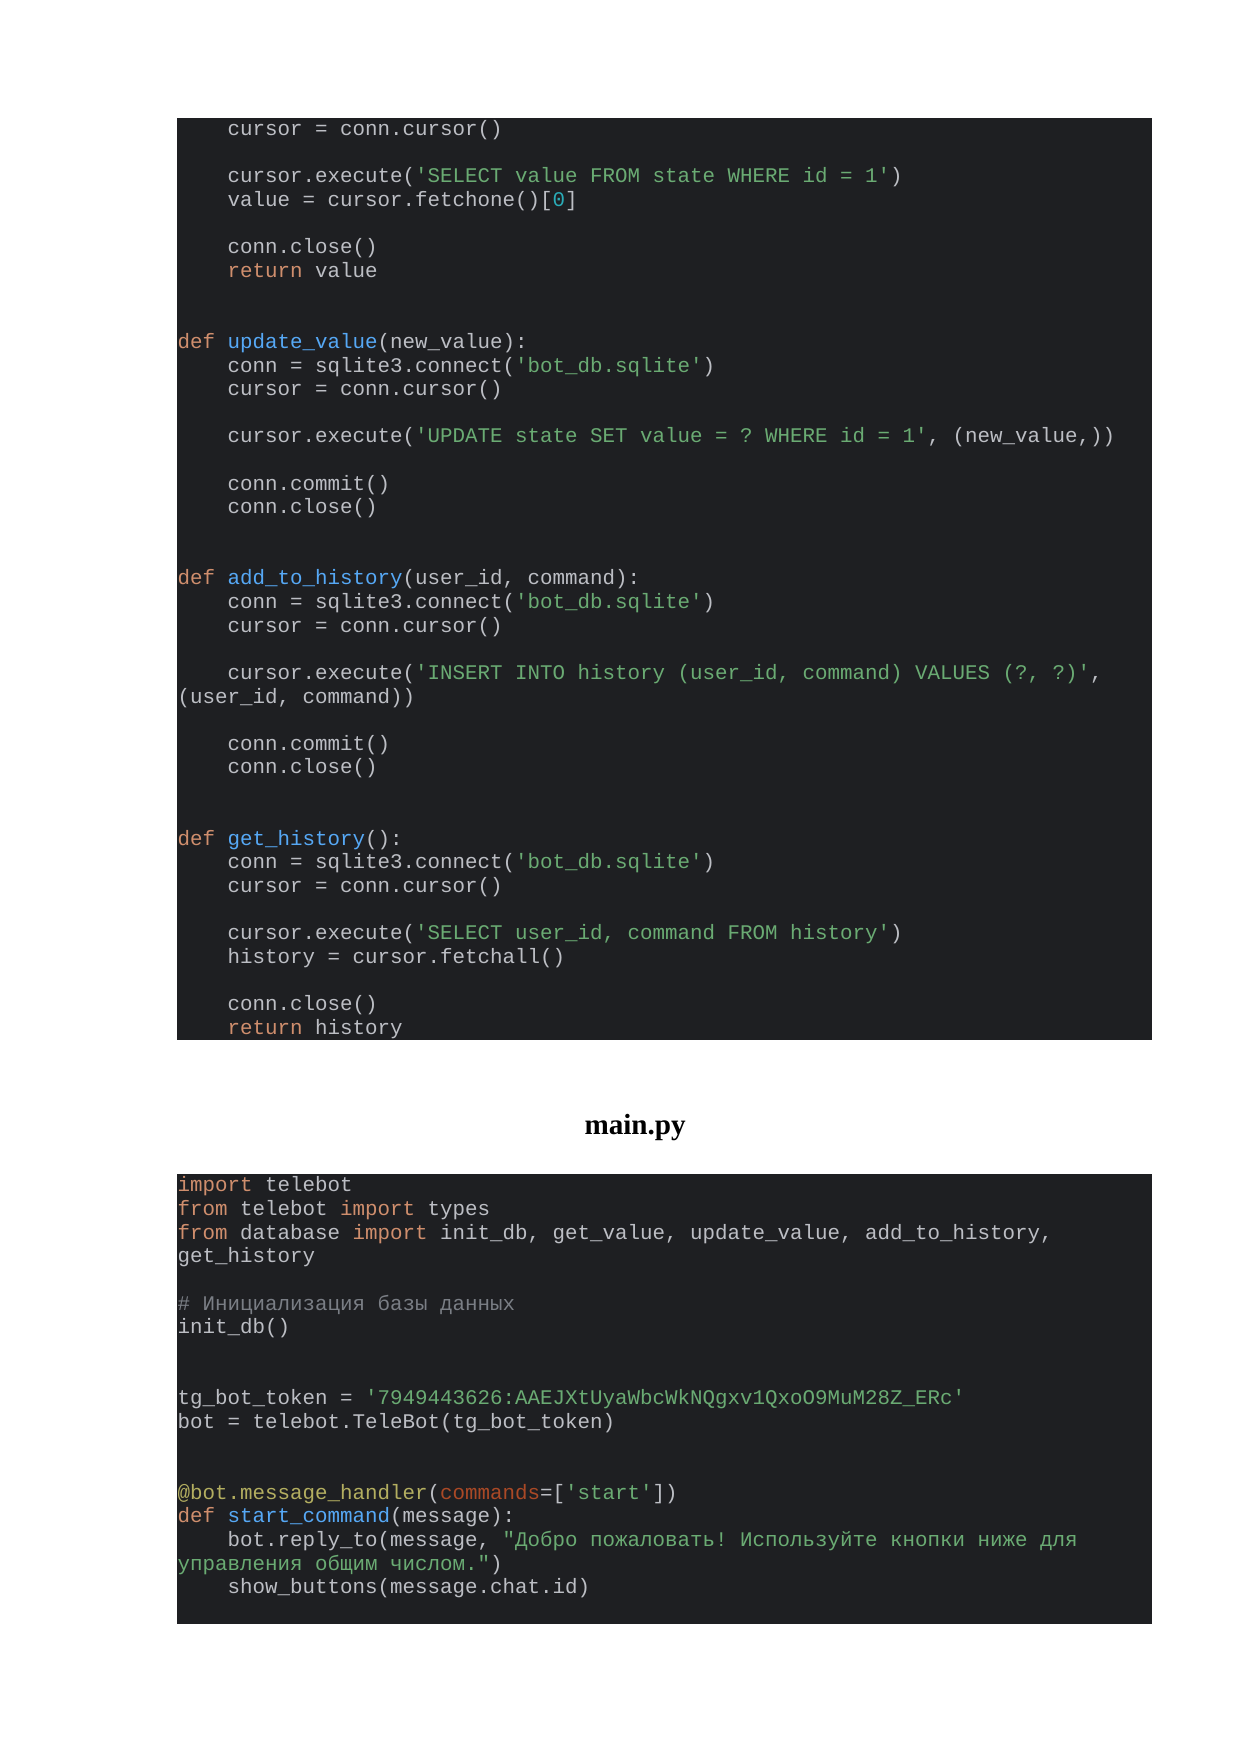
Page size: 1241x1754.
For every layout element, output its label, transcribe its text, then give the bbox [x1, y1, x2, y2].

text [177, 1174, 1152, 1624]
list main.py [118, 1107, 1152, 1141]
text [177, 118, 1152, 1040]
